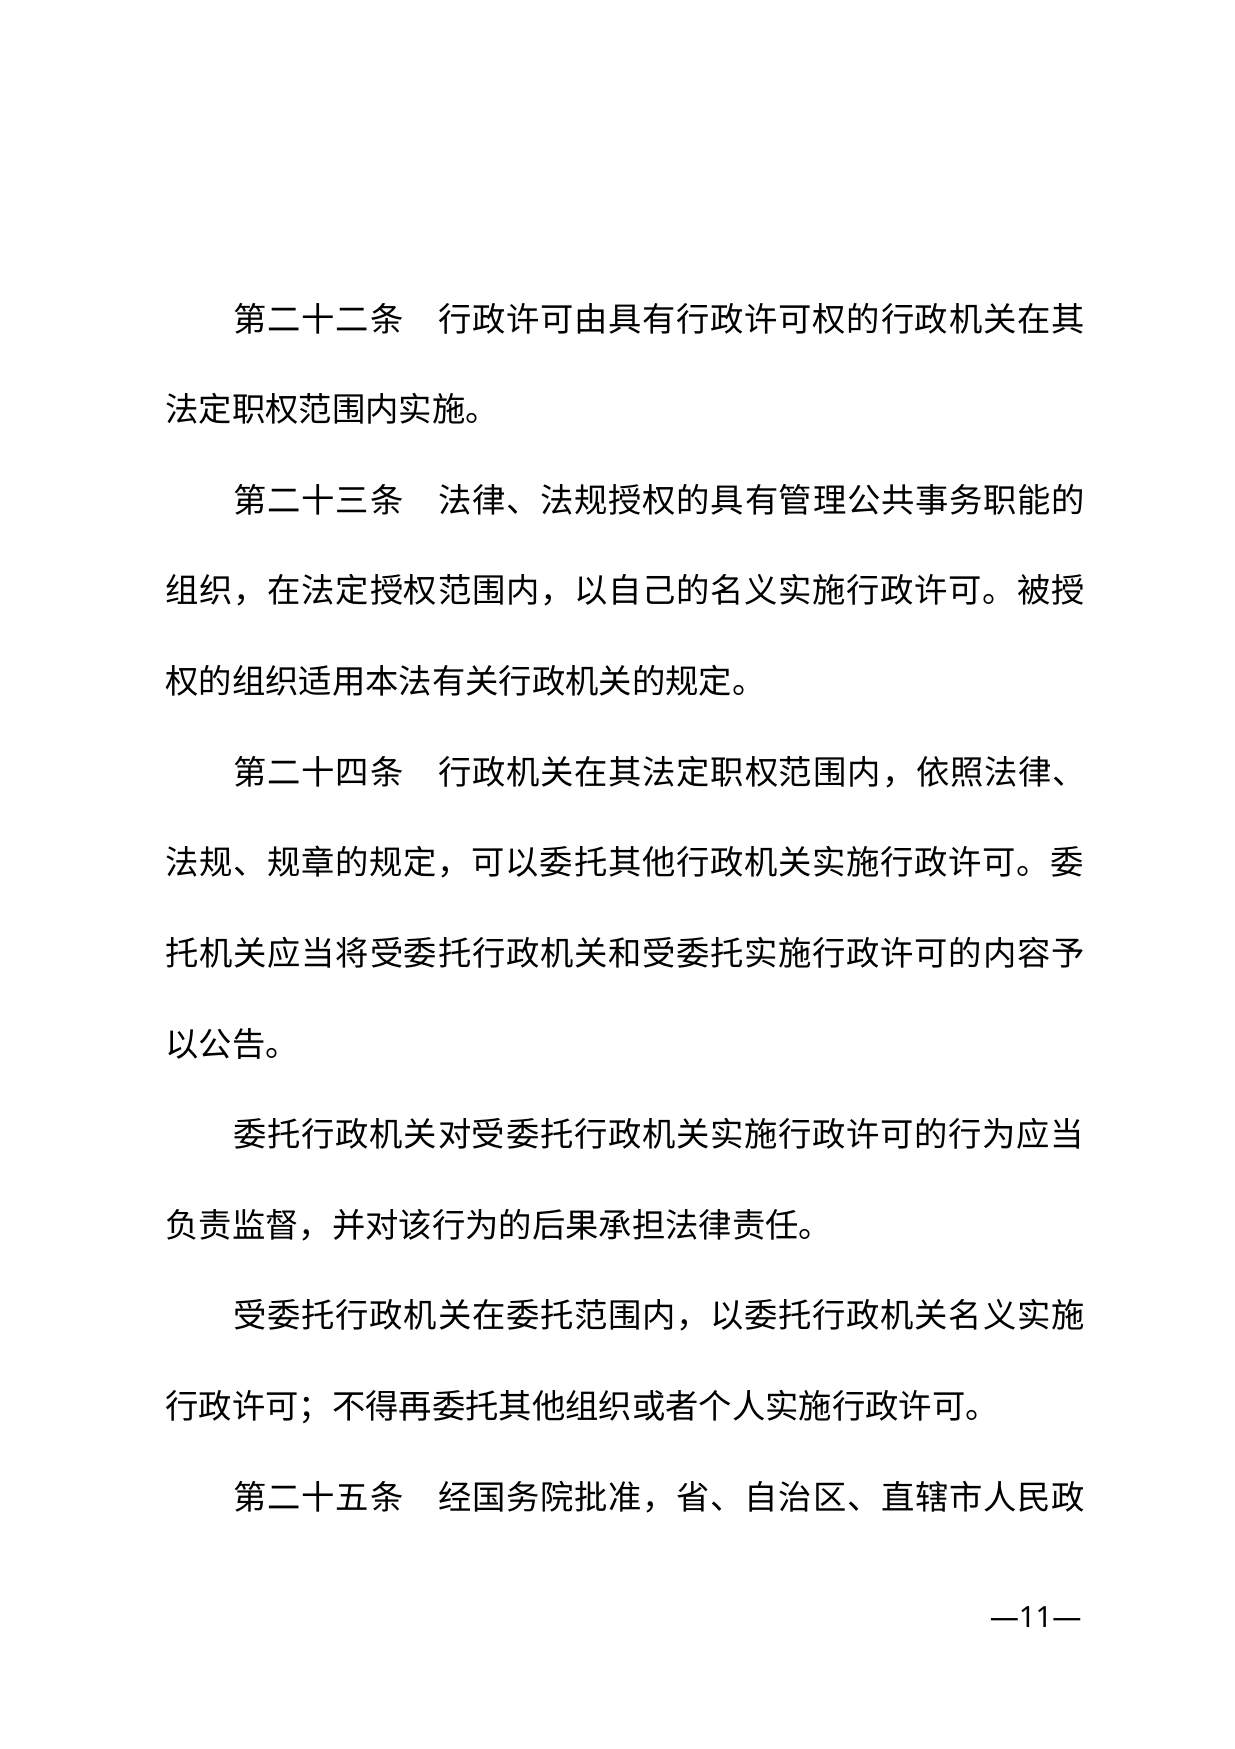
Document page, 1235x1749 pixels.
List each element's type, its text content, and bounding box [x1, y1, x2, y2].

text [165, 1449, 1087, 1540]
text 委托行政机关对受委托行政机关实施行政许可的行为应当负责监督，并对该行为的后果承担法律责任。 [165, 1087, 1087, 1268]
text 受委托行政机关在委托范围内，以委托行政机关名义实施行政许可；不得再委托其他组织或者个人实施行政许可。 [165, 1268, 1087, 1449]
text 第二十四条 行政机关在其法定职权范围内，依照法律、法规、规章的规定，可以委托其他行政机关实施行政许可。委托机关应当将受委托行政机关和受委托实施行政许可的内容予以公告。 [165, 724, 1087, 1087]
text 第二十三条 法律、法规授权的具有管理公共事务职能的组织，在法定授权范围内，以自己的名义实施行政许可。被授权的组织适用本法有关行政机关的规定。 [165, 452, 1087, 724]
text 第二十二条 行政许可由具有行政许可权的行政机关在其法定职权范围内实施。 [165, 271, 1087, 452]
